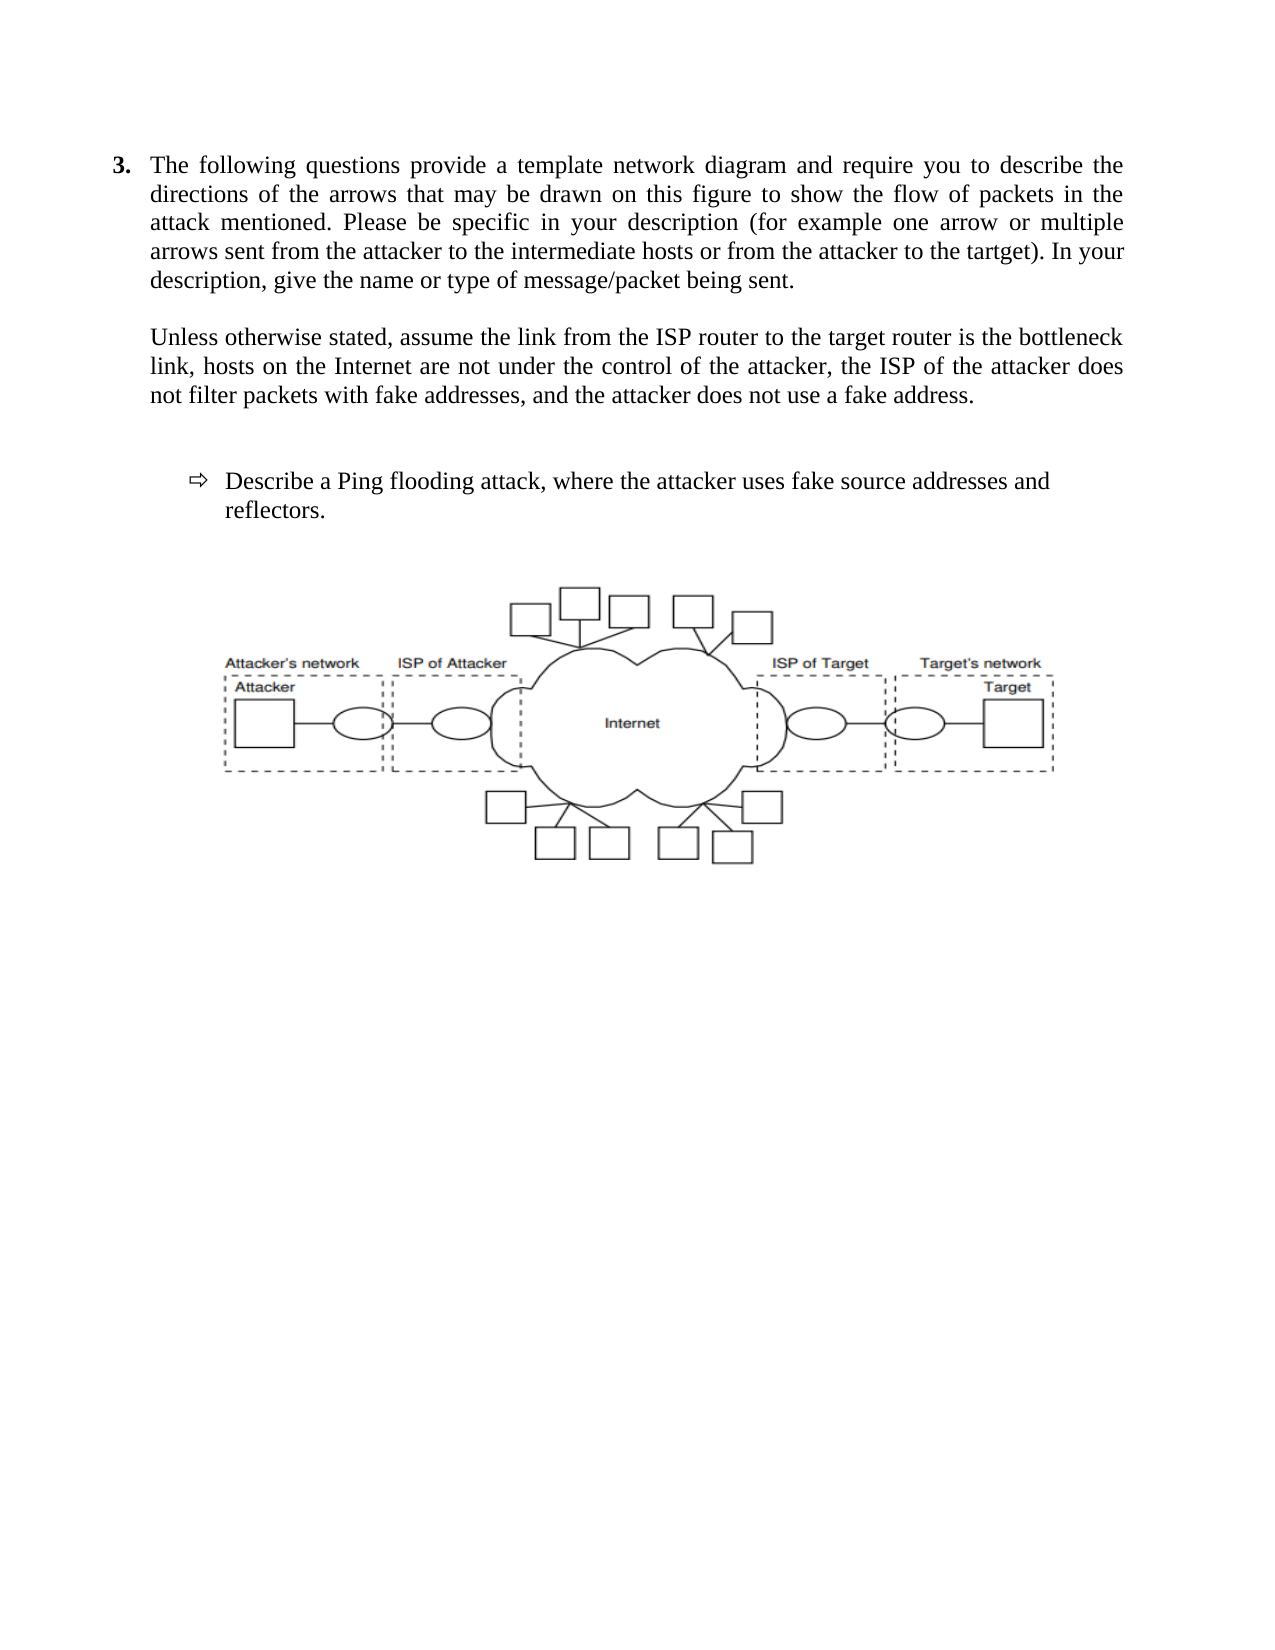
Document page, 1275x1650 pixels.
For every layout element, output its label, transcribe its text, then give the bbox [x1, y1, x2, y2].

list The following questions provide a template network diagram and require you to describe the directions of the arrows that may be drawn on this figure to show the flow of packets in the attack mentioned. Please be specific in your description (for example one arrow or multiple arrows sent from the attacker to the intermediate hosts or from the attacker to the tartget). In your description, give the name or type of message/packet being sent. [112, 150, 1125, 294]
picture [214, 581, 1061, 869]
list Describe a Ping flooding attack, where the attacker uses fake source addresses and reflectors. [187, 466, 1125, 524]
list Unless otherwise stated, assume the link from the ISP router to the target router is the bottleneck link, hosts on the Internet are not under the control of the attacker, the ISP of the attacker does not filter packets with fake addresses, and the attacker does not use a fake address. [150, 322, 1125, 409]
